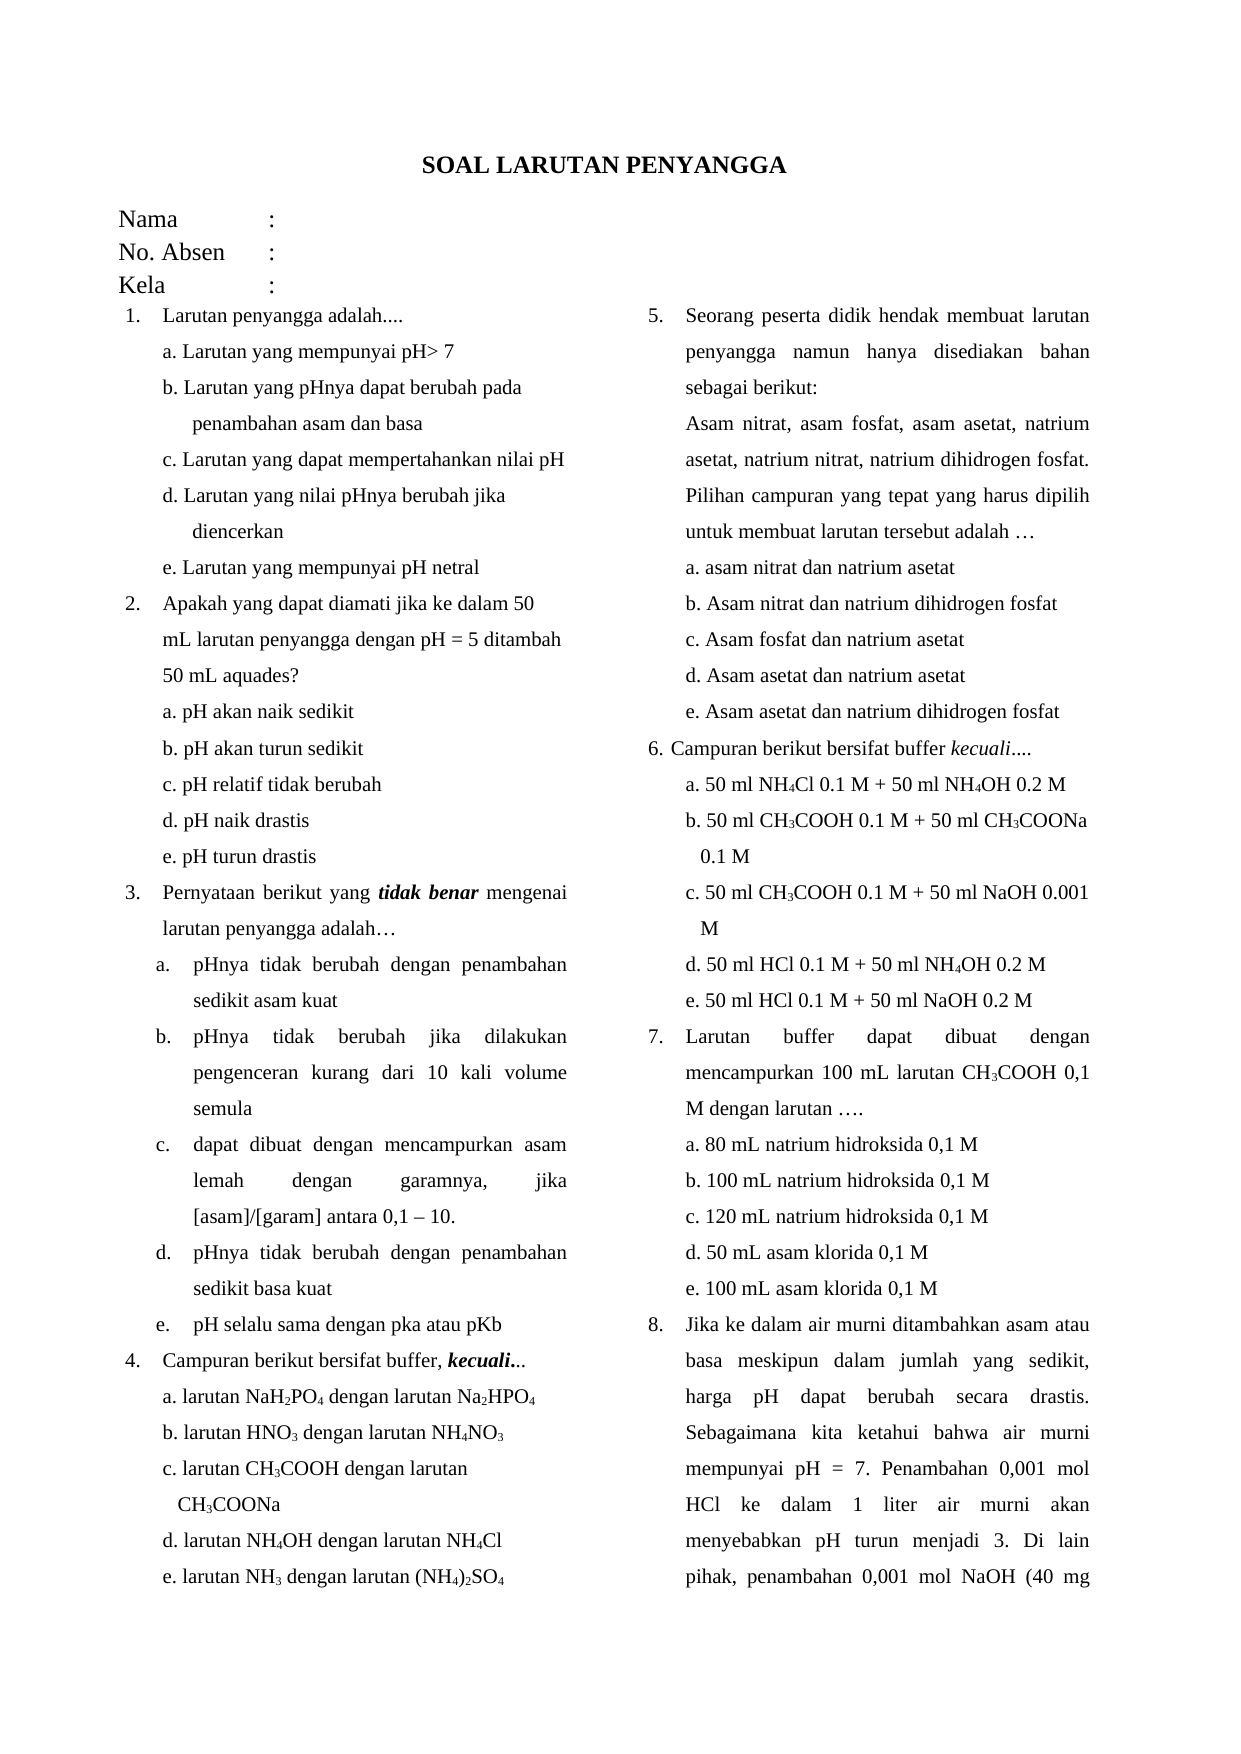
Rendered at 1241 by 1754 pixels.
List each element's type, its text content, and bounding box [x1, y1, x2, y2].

text a. asam nitrat dan natrium asetat [685, 555, 1090, 579]
text e. pH turun drastis [162, 843, 567, 868]
text Asam nitrat, asam fosfat, asam asetat, natrium asetat, natrium nitrat, natrium dihidrogen fosfat. Pilihan campuran yang tepat yang harus dipilih untuk membuat larutan tersebut adalah … [685, 411, 1090, 543]
list pHnya tidak berubah dengan penambahan sedikit basa kuat [156, 1240, 567, 1300]
list pHnya tidak berubah dengan penambahan sedikit asam kuat [156, 952, 567, 1012]
text c. pH relatif tidak berubah [162, 771, 567, 796]
text d. 50 mL asam klorida 0,1 M [685, 1240, 1090, 1264]
text d. pH naik drastis [162, 807, 567, 832]
list Campuran berikut bersifat buffer, kecuali... [125, 1348, 567, 1372]
text c. Larutan yang dapat mempertahankan nilai pH [162, 447, 567, 471]
list Larutan penyangga adalah.... [125, 303, 567, 327]
text e. 50 ml HCl 0.1 M + 50 ml NaOH 0.2 M [685, 988, 1090, 1012]
text b. larutan HNO3 dengan larutan NH4NO3 [162, 1420, 567, 1444]
text e. 100 mL asam klorida 0,1 M [685, 1276, 1090, 1300]
list pHnya tidak berubah jika dilakukan pengenceran kurang dari 10 kali volume semula [156, 1024, 567, 1120]
text d. 50 ml HCl 0.1 M + 50 ml NH4OH 0.2 M [685, 952, 1090, 976]
text a. Larutan yang mempunyai pH> 7 [162, 339, 567, 363]
list dapat dibuat dengan mencampurkan asam lemah dengan garamnya, jika [asam]/[garam] antara 0,1 – 10. [156, 1132, 567, 1228]
text c. 50 ml CH3COOH 0.1 M + 50 ml NaOH 0.001 M [685, 879, 1090, 940]
list Pernyataan berikut yang tidak benar mengenai larutan penyangga adalah… [125, 879, 567, 940]
text SOAL LARUTAN PENYANGGA [118, 150, 1090, 179]
text e. Asam asetat dan natrium dihidrogen fosfat [685, 699, 1090, 723]
text e. Larutan yang mempunyai pH netral [162, 555, 567, 579]
list pH selalu sama dengan pka atau pKb [156, 1312, 567, 1336]
text b. 50 ml CH3COOH 0.1 M + 50 ml CH3COONa 0.1 M [685, 807, 1090, 868]
text c. Asam fosfat dan natrium asetat [685, 627, 1090, 651]
text Kela : [118, 270, 1090, 299]
text a. 80 mL natrium hidroksida 0,1 M [685, 1132, 1090, 1156]
text e. larutan NH3 dengan larutan (NH4)2SO4 [162, 1564, 567, 1588]
text a. larutan NaH2PO4 dengan larutan Na2HPO4 [162, 1384, 567, 1408]
list Apakah yang dapat diamati jika ke dalam 50 mL larutan penyangga dengan pH = 5 ditambah 50 mL aquades? [125, 591, 567, 687]
text c. larutan CH3COOH dengan larutan CH3COONa [162, 1456, 567, 1516]
list Seorang peserta didik hendak membuat larutan penyangga namun hanya disediakan bahan sebagai berikut: [648, 303, 1090, 399]
list Larutan buffer dapat dibuat dengan mencampurkan 100 mL larutan CH3COOH 0,1 M dengan larutan …. [648, 1024, 1090, 1120]
text d. larutan NH4OH dengan larutan NH4Cl [162, 1528, 567, 1552]
text b. pH akan turun sedikit [162, 735, 567, 759]
text d. Asam asetat dan natrium asetat [685, 663, 1090, 687]
text a. 50 ml NH4Cl 0.1 M + 50 ml NH4OH 0.2 M [685, 771, 1090, 796]
text Nama : [118, 204, 1090, 233]
text a. pH akan naik sedikit [162, 699, 567, 723]
list Campuran berikut bersifat buffer kecuali.... [648, 735, 1090, 759]
text No. Absen : [118, 237, 1090, 266]
text b. 100 mL natrium hidroksida 0,1 M [685, 1168, 1090, 1192]
text b. Asam nitrat dan natrium dihidrogen fosfat [685, 591, 1090, 615]
text c. 120 mL natrium hidroksida 0,1 M [685, 1204, 1090, 1228]
text d. Larutan yang nilai pHnya berubah jika diencerkan [162, 483, 567, 543]
text b. Larutan yang pHnya dapat berubah pada penambahan asam dan basa [162, 375, 567, 435]
